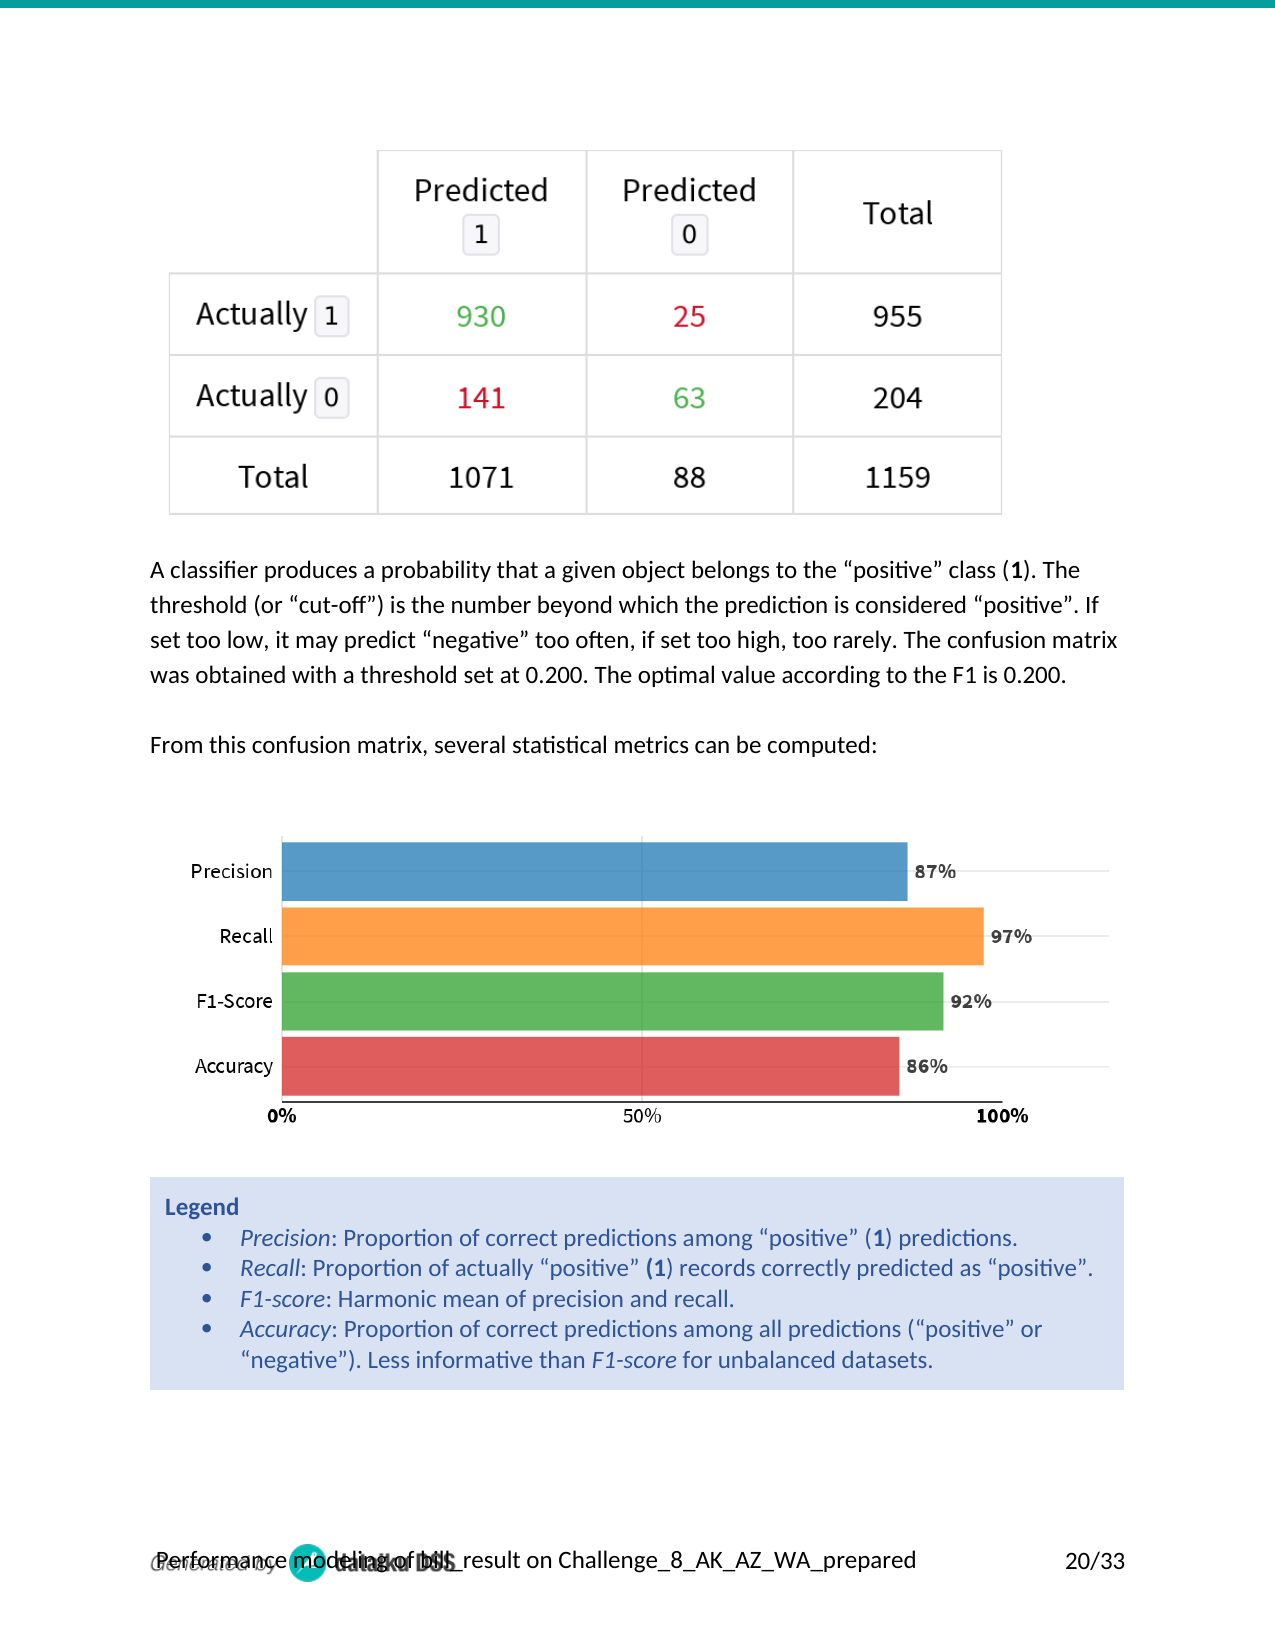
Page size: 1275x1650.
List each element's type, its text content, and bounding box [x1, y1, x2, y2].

picture [168, 791, 1144, 1146]
picture [131, 1538, 473, 1589]
picture [0, 0, 1275, 8]
table_header Legend Precision: Proportion of correct predictions among “positive” (1) predictions. Recall: Proportion of actually “positive” (1) records correctly predicted as “positive”. F1-score: Harmonic mean of precision and recall. Accuracy: Proportion of correct predictions among all predictions (“positive” or “negative”). Less informative than F1-score for unbalanced datasets. [150, 1177, 1124, 1390]
text From this confusion matrix, several statistical metrics can be computed: [150, 729, 1125, 759]
text A classifier produces a probability that a given object belongs to the “positive” class (1). The threshold (or “cut-off”) is the number beyond which the prediction is considered “positive”. If set too low, it may predict “negative” too often, if set too high, too rarely. The confusion matrix was obtained with a threshold set at 0.200. The optimal value according to the F1 is 0.200. [150, 554, 1125, 689]
picture [168, 150, 1003, 515]
